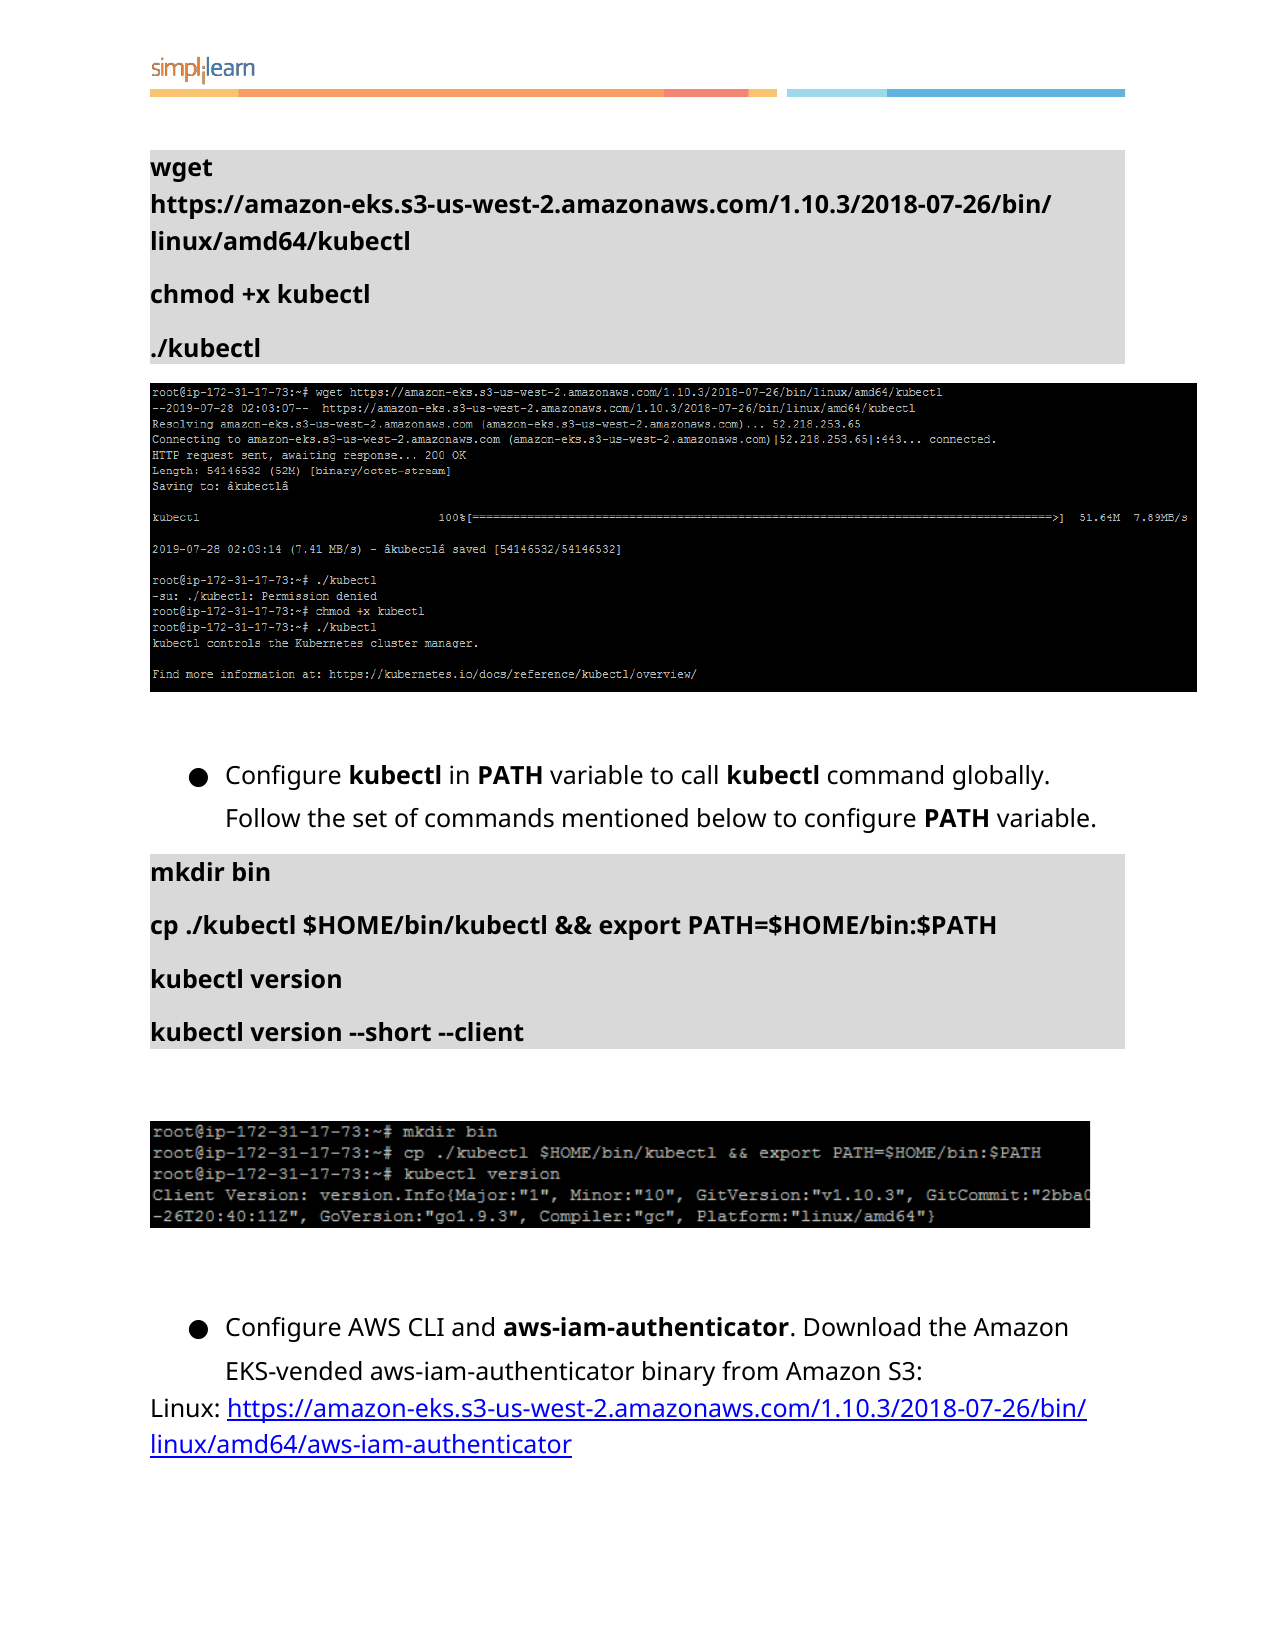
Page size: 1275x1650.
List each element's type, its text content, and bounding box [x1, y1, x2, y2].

picture [150, 383, 1197, 692]
list Configure AWS CLI and aws-iam-authenticator. Download the Amazon EKS-vended aws-iam-authenticator binary from Amazon S3: [187, 1300, 1125, 1388]
text mkdir bin [150, 854, 1125, 889]
text Linux: https://amazon-eks.s3-us-west-2.amazonaws.com/1.10.3/2018-07-26/bin/linux/amd64/aws-iam-authenticator [150, 1390, 1125, 1461]
text kubectl version [150, 961, 1125, 996]
picture [150, 52, 1125, 97]
text cp ./kubectl $HOME/bin/kubectl && export PATH=$HOME/bin:$PATH [150, 908, 1125, 942]
text chmod +x kubectl [150, 277, 1125, 311]
text kubectl version --short --client [150, 1015, 1125, 1049]
picture [150, 1121, 1091, 1228]
text ./kubectl [150, 330, 1125, 364]
list Configure kubectl in PATH variable to call kubectl command globally. Follow the set of commands mentioned below to configure PATH variable. [187, 747, 1125, 835]
text wget https://amazon-eks.s3-us-west-2.amazonaws.com/1.10.3/2018-07-26/bin/linux/amd64/kubectl [150, 150, 1125, 258]
